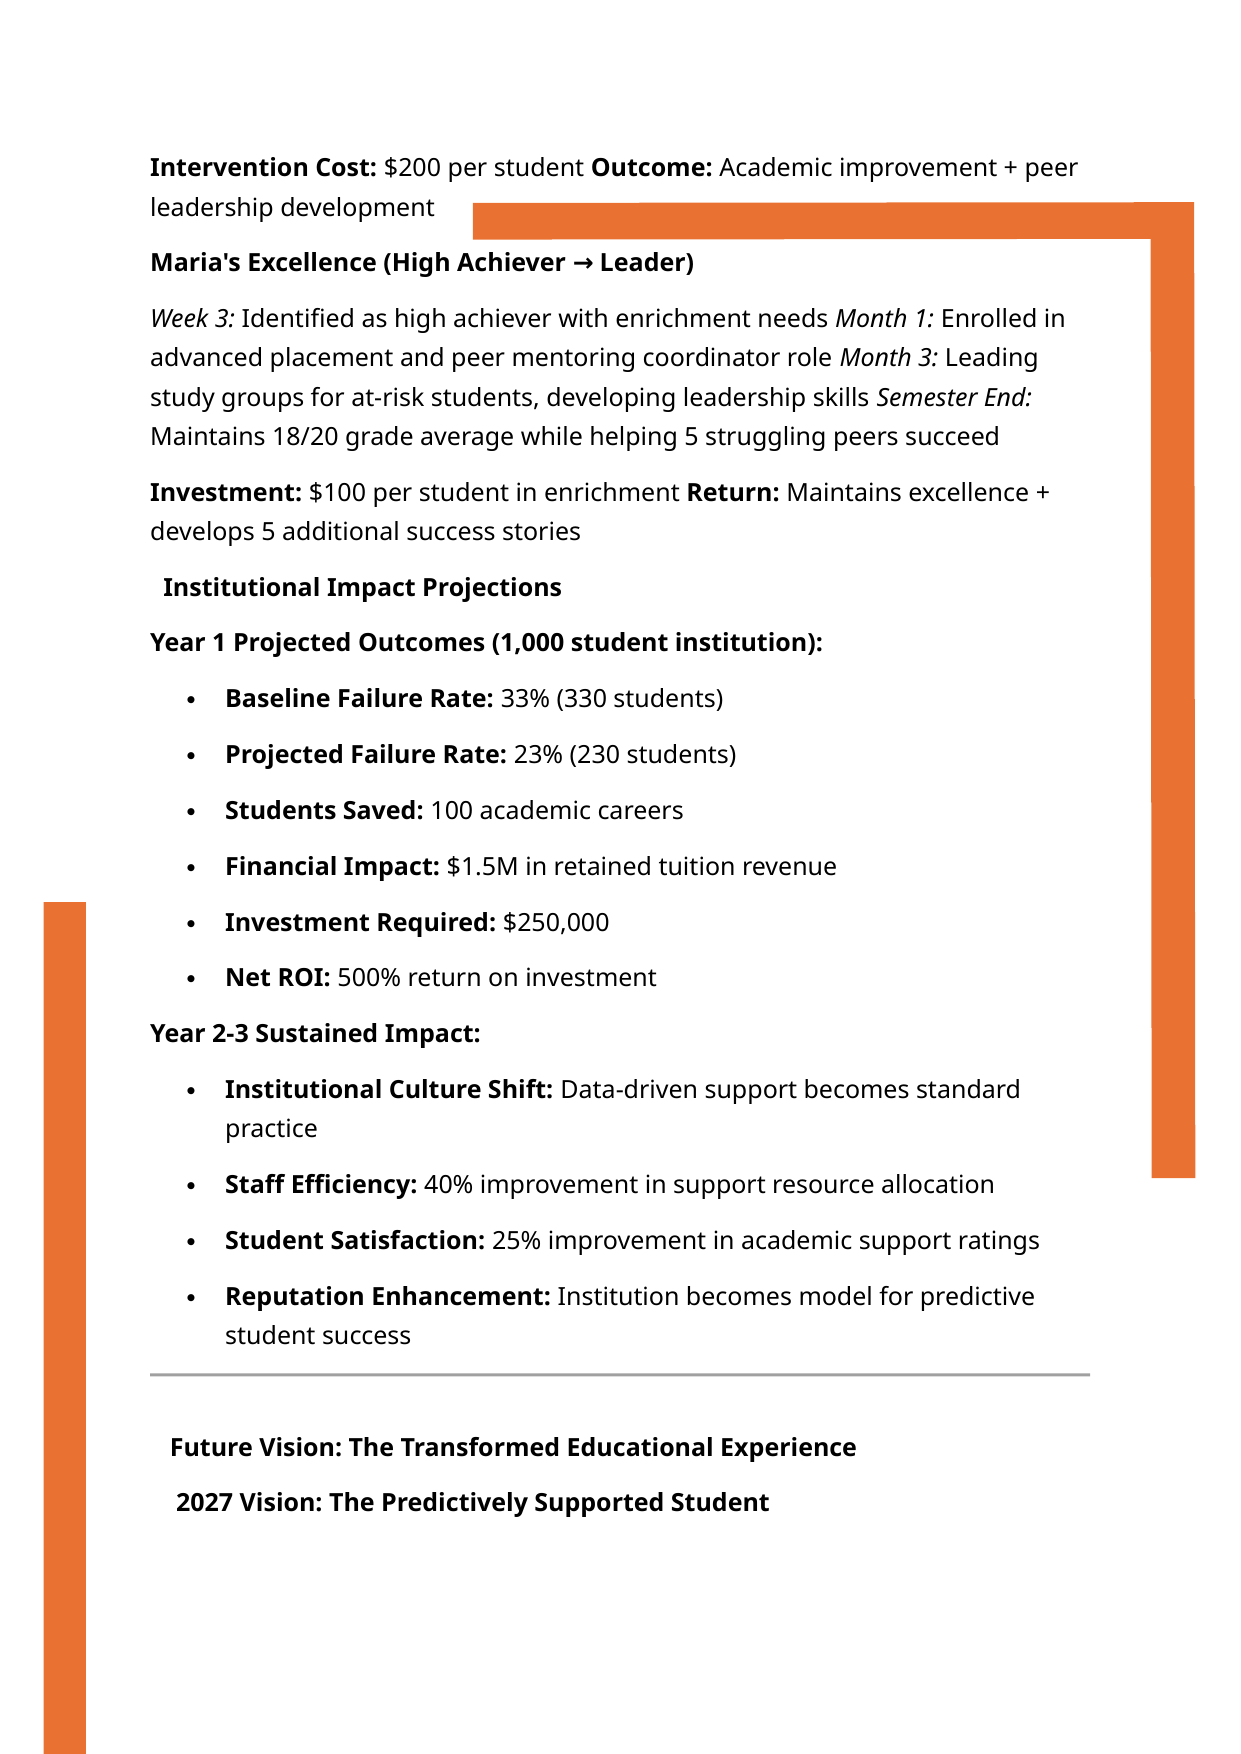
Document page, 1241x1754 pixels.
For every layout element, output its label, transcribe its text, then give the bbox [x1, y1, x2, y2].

list Projected Failure Rate: 23% (230 students) [187, 737, 1090, 771]
text Week 3: Identified as high achiever with enrichment needs Month 1: Enrolled in advanced placement and peer mentoring coordinator role Month 3: Leading study groups for at-risk students, developing leadership skills Semester End: Maintains 18/20 grade average while helping 5 struggling peers succeed [150, 301, 1090, 452]
text Maria's Excellence (High Achiever → Leader) [150, 245, 1090, 279]
list Baseline Failure Rate: 33% (330 students) [187, 681, 1090, 715]
list Investment Required: $250,000 [187, 904, 1090, 938]
list Staff Efficiency: 40% improvement in support resource allocation [187, 1167, 1090, 1201]
list Reputation Enhancement: Institution becomes model for predictive student success [187, 1278, 1090, 1352]
list Student Satisfaction: 25% improvement in academic support ratings [187, 1222, 1090, 1257]
list Financial Impact: $1.5M in retained tuition revenue [187, 848, 1090, 882]
text Intervention Cost: $200 per student Outcome: Academic improvement + peer leadership development [150, 150, 1090, 223]
text Investment: $100 per student in enrichment Return: Maintains excellence + develops 5 additional success stories [150, 474, 1090, 547]
list Net ROI: 500% return on investment [187, 960, 1090, 994]
text Institutional Impact Projections [150, 569, 1090, 603]
text Future Vision: The Transformed Educational Experience [150, 1429, 1090, 1463]
text Year 1 Projected Outcomes (1,000 student institution): [150, 625, 1090, 659]
text Year 2-3 Sustained Impact: [150, 1016, 1090, 1050]
list Students Saved: 100 academic careers [187, 792, 1090, 827]
list Institutional Culture Shift: Data-driven support becomes standard practice [187, 1072, 1090, 1145]
text 2027 Vision: The Predictively Supported Student [150, 1485, 1090, 1519]
